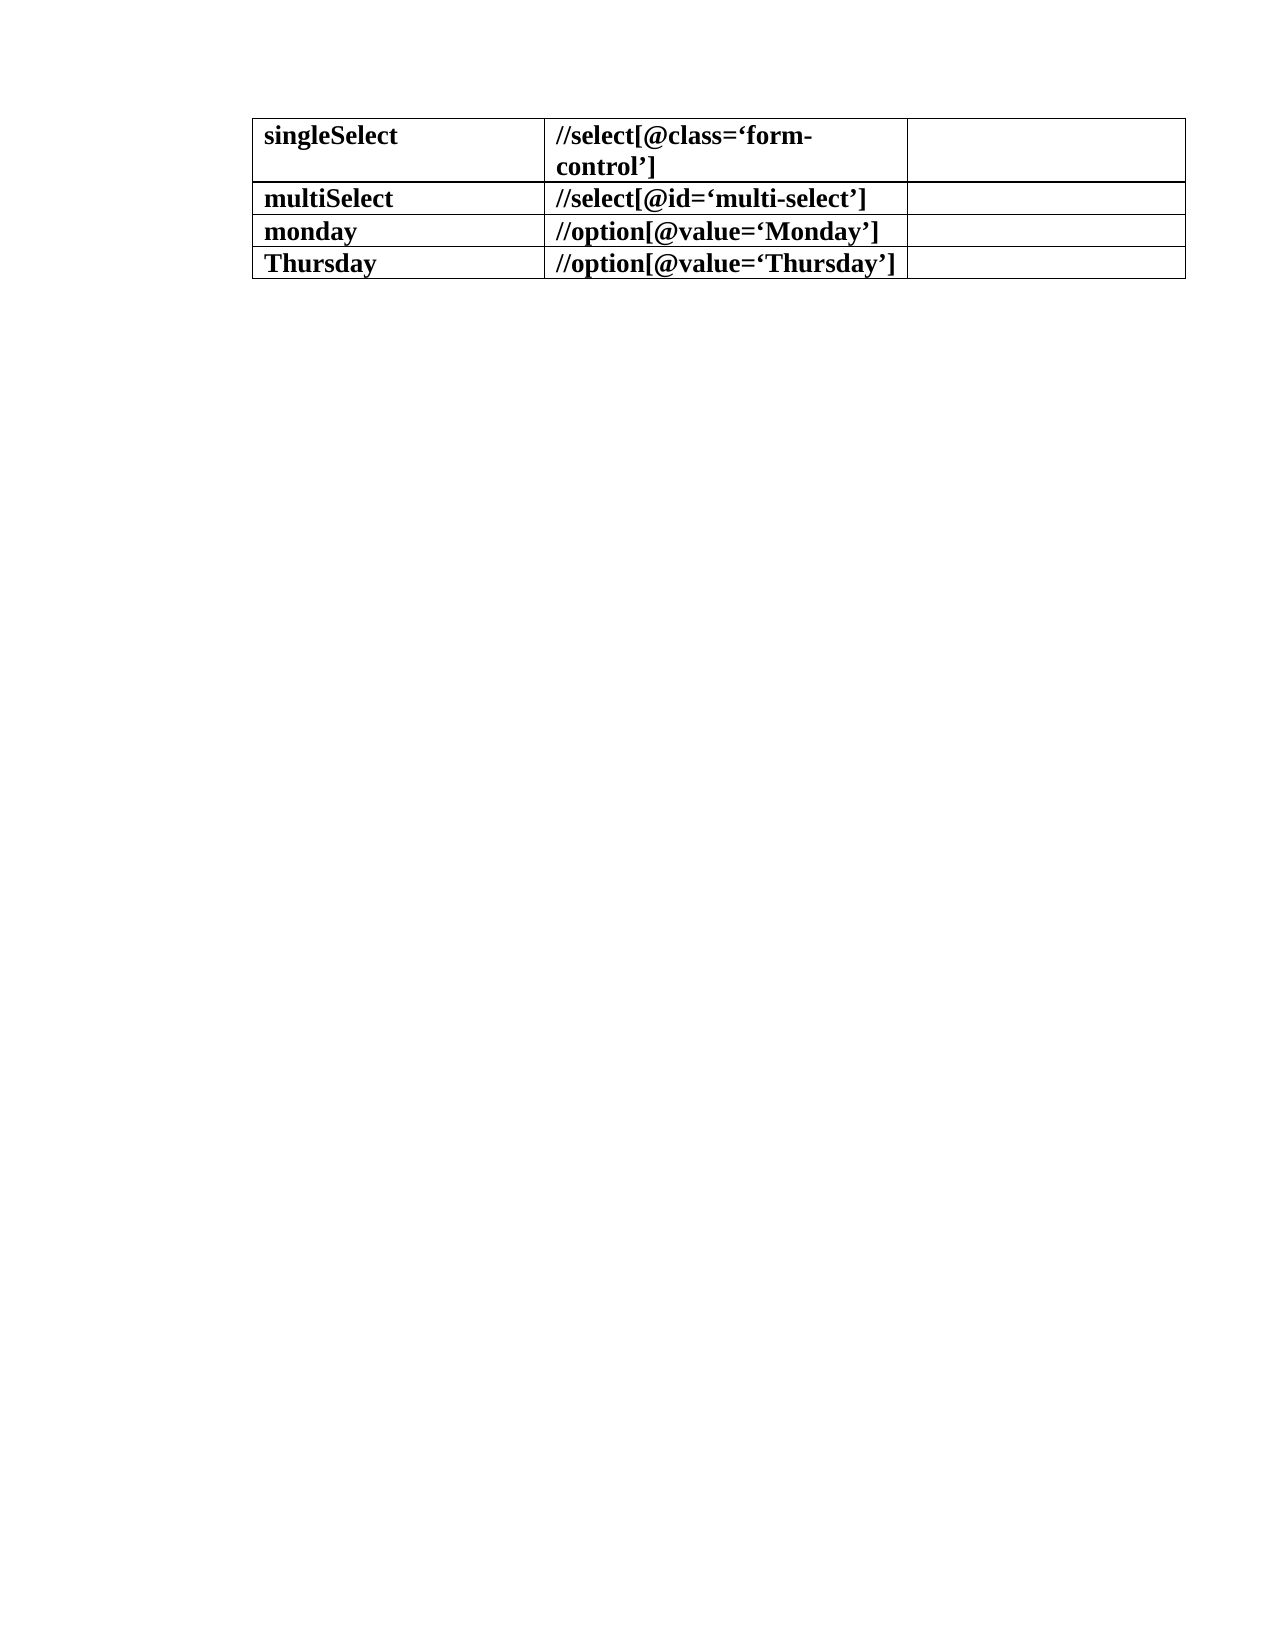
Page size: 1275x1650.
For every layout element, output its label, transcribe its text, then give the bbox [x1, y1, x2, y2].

table_cell //option[@value=‘Thursday’] [545, 247, 907, 278]
table_cell [908, 183, 1185, 214]
table_cell [908, 215, 1185, 246]
table_cell //option[@value=‘Monday’] [545, 215, 907, 246]
table_cell //select[@id=‘multi-select’] [545, 183, 907, 214]
table_cell singleSelect [253, 119, 544, 181]
table_cell monday [253, 215, 544, 246]
table_cell //select[@class=‘form-control’] [545, 119, 907, 181]
table_cell [908, 119, 1185, 181]
table_cell Thursday [253, 247, 544, 278]
table_cell [908, 247, 1185, 278]
table_cell multiSelect [253, 183, 544, 214]
